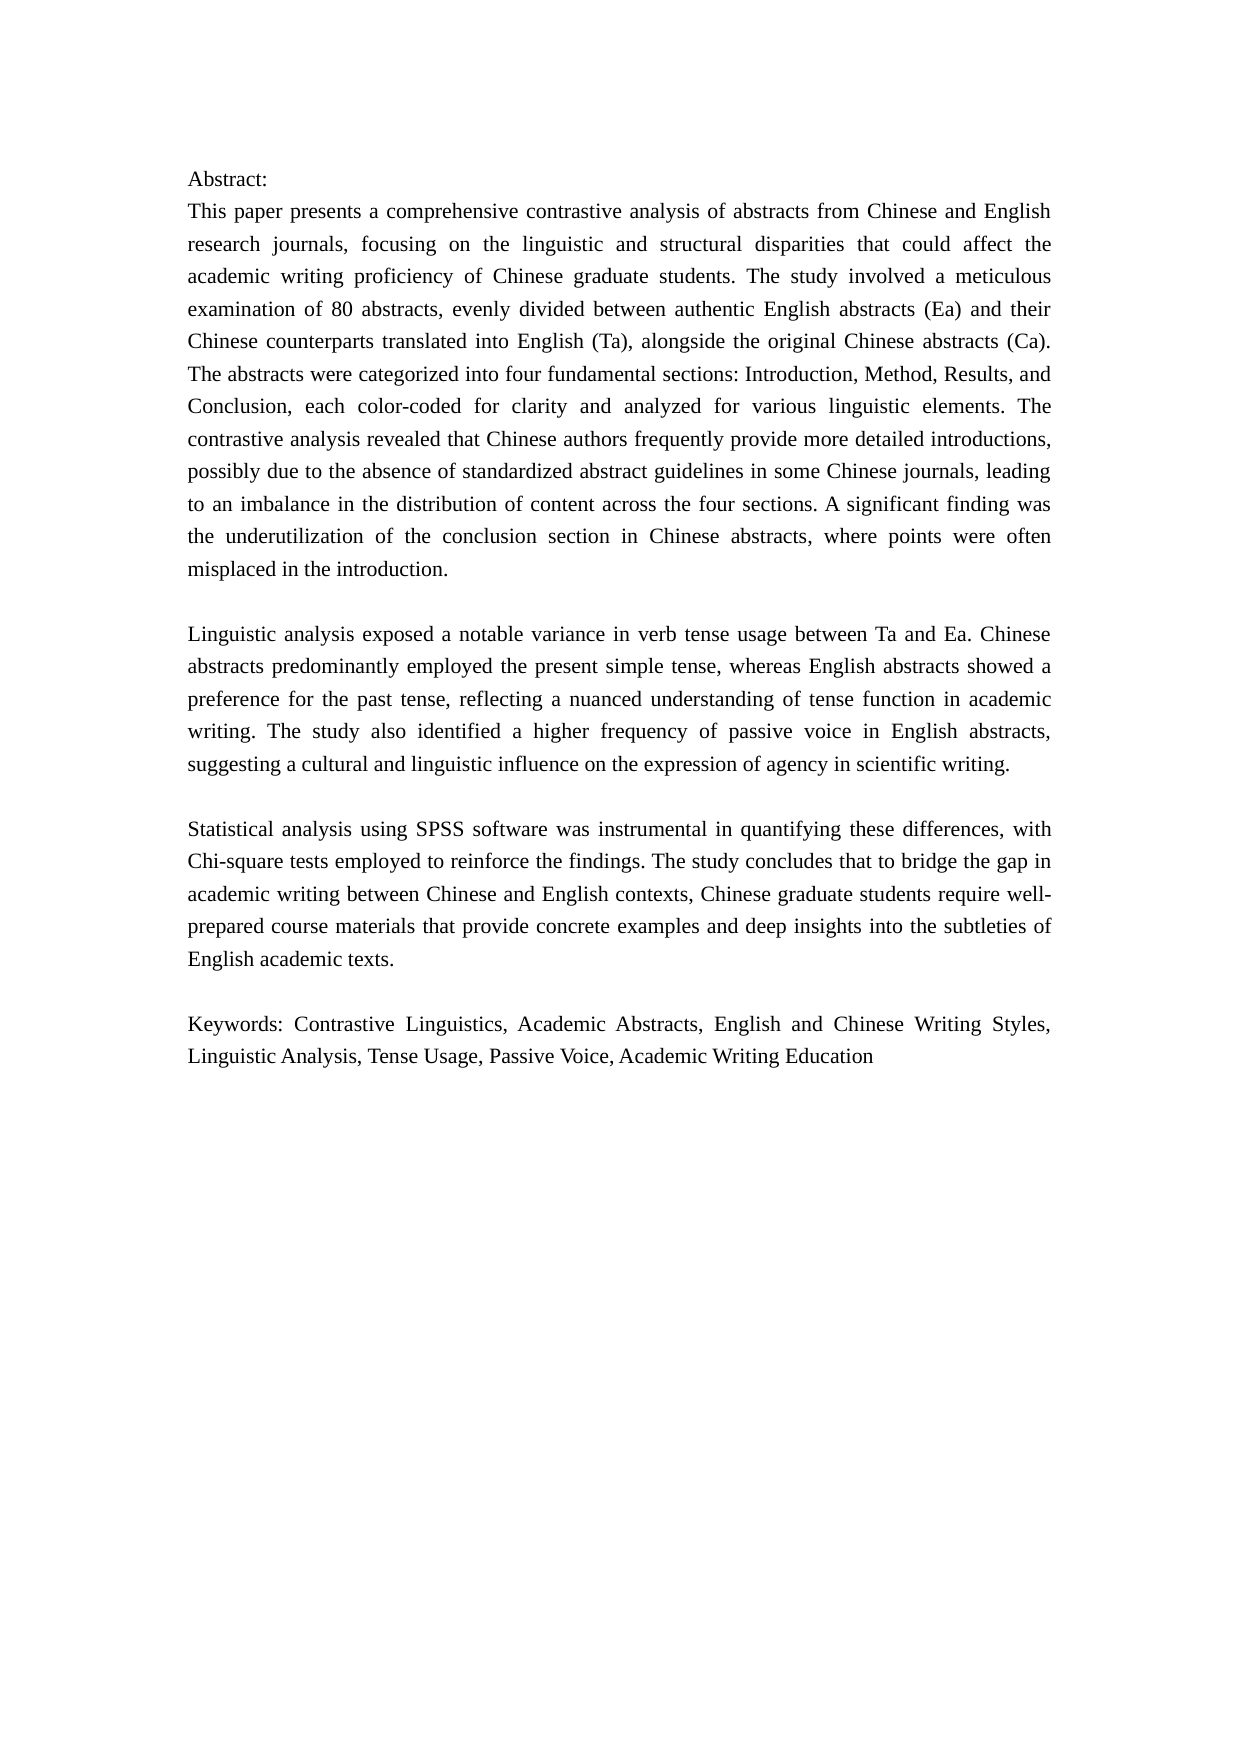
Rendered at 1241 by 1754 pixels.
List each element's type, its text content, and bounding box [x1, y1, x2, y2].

text Linguistic analysis exposed a notable variance in verb tense usage between Ta and Ea. Chinese abstracts predominantly employed the present simple tense, whereas English abstracts showed a preference for the past tense, reflecting a nuanced understanding of tense function in academic writing. The study also identified a higher frequency of passive voice in English abstracts, suggesting a cultural and linguistic influence on the expression of agency in scientific writing. [187, 617, 1053, 779]
text This paper presents a comprehensive contrastive analysis of abstracts from Chinese and English research journals, focusing on the linguistic and structural disparities that could affect the academic writing proficiency of Chinese graduate students. The study involved a meticulous examination of 80 abstracts, evenly divided between authentic English abstracts (Ea) and their Chinese counterparts translated into English (Ta), alongside the original Chinese abstracts (Ca). The abstracts were categorized into four fundamental sections: Introduction, Method, Results, and Conclusion, each color-coded for clarity and analyzed for various linguistic elements. The contrastive analysis revealed that Chinese authors frequently provide more detailed introductions, possibly due to the absence of standardized abstract guidelines in some Chinese journals, leading to an imbalance in the distribution of content across the four sections. A significant finding was the underutilization of the conclusion section in Chinese abstracts, where points were often misplaced in the introduction. [187, 194, 1053, 584]
text Keywords: Contrastive Linguistics, Academic Abstracts, English and Chinese Writing Styles, Linguistic Analysis, Tense Usage, Passive Voice, Academic Writing Education [187, 1007, 1053, 1072]
text Statistical analysis using SPSS software was instrumental in quantifying these differences, with Chi-square tests employed to reinforce the findings. The study concludes that to bridge the gap in academic writing between Chinese and English contexts, Chinese graduate students require well-prepared course materials that provide concrete examples and deep insights into the subtleties of English academic texts. [187, 812, 1053, 974]
text Abstract: [187, 162, 1053, 194]
